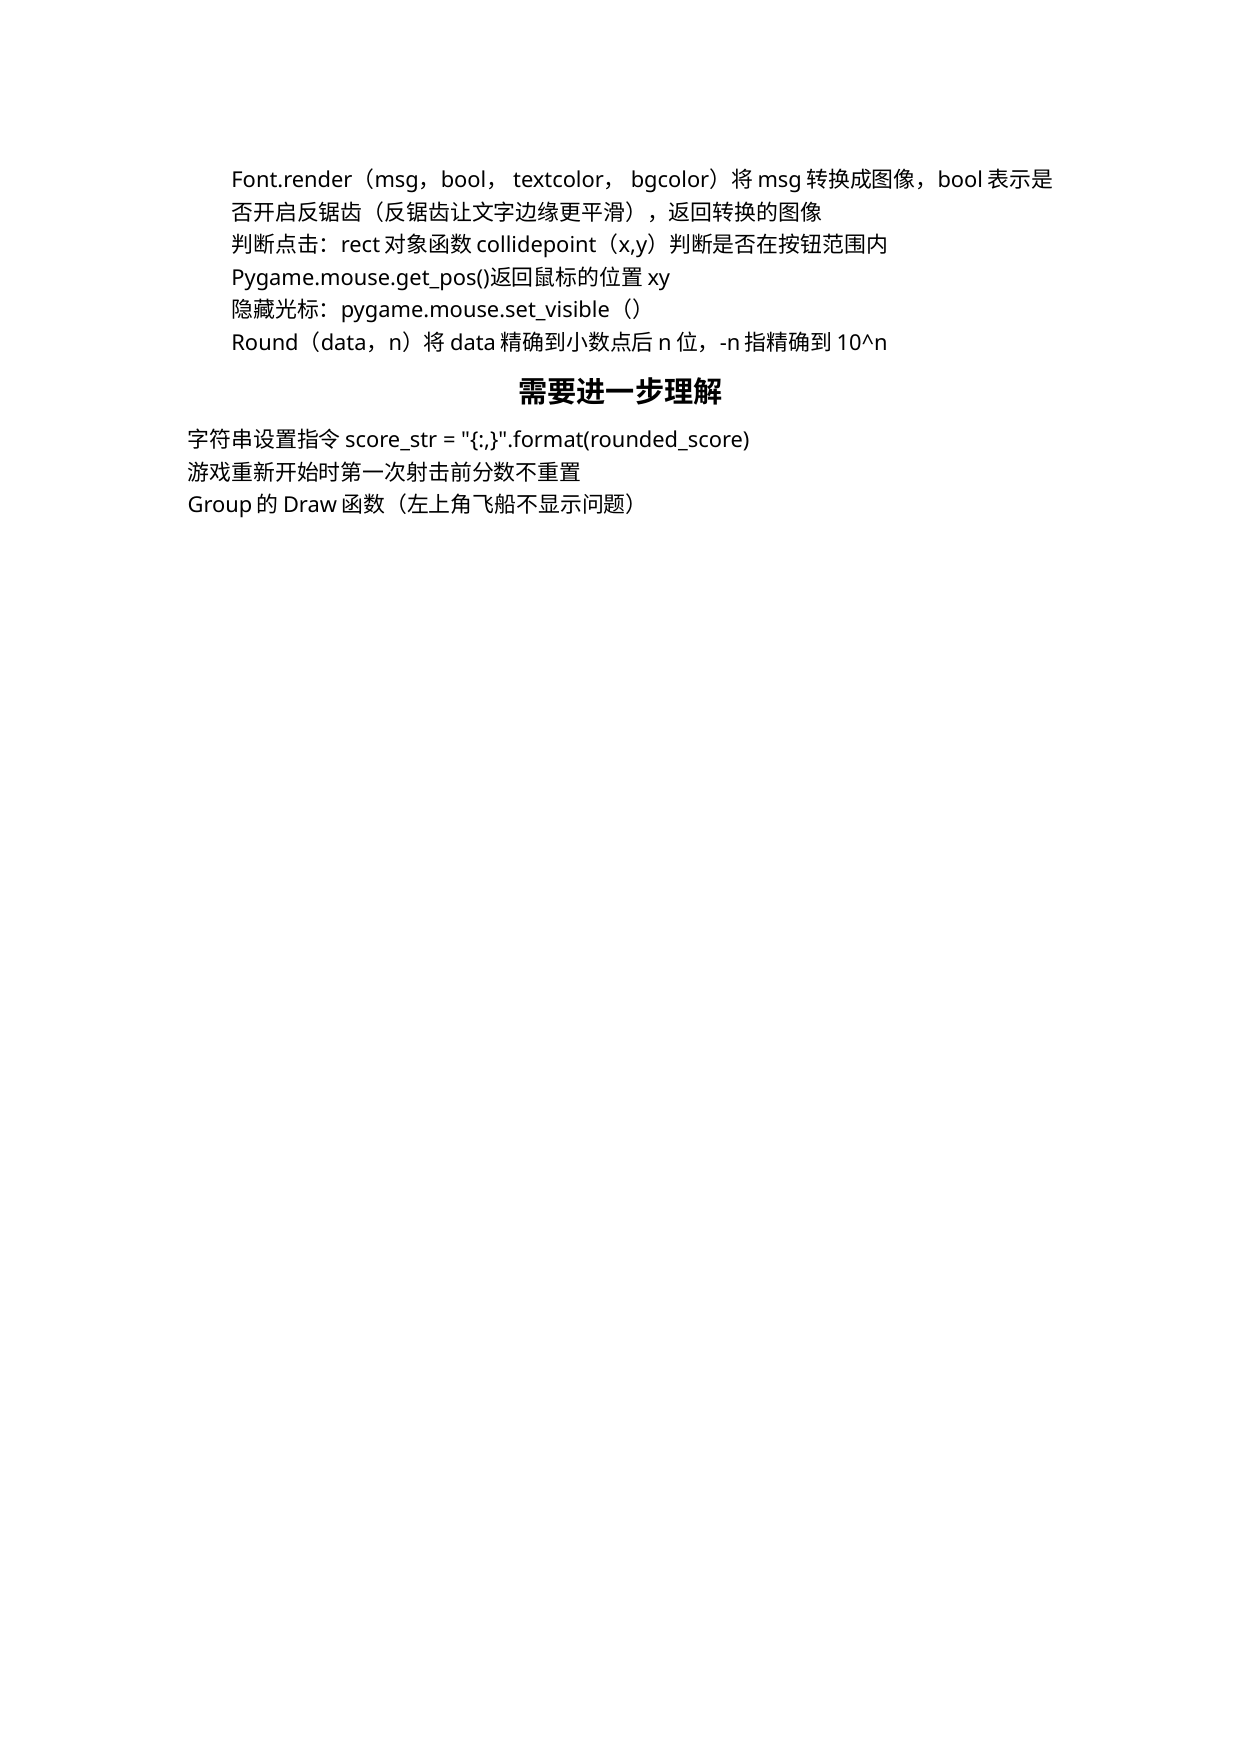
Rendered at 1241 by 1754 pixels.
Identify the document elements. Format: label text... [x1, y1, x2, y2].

list Font.render（msg，bool， textcolor， bgcolor）将msg转换成图像，bool表示是否开启反锯齿（反锯齿让文字边缘更平滑），返回转换的图像 [231, 162, 1053, 227]
text 字符串设置指令score_str = "{:,}".format(rounded_score) [187, 422, 1053, 454]
text 游戏重新开始时第一次射击前分数不重置 [187, 454, 1053, 487]
list 判断点击：rect对象函数collidepoint（x,y）判断是否在按钮范围内 [231, 227, 1053, 259]
list Round（data，n）将data精确到小数点后n位，-n指精确到10^n [231, 324, 1053, 357]
list 隐藏光标：pygame.mouse.set_visible（） [231, 292, 1053, 324]
text Group的Draw函数（左上角飞船不显示问题） [187, 487, 1053, 519]
text 需要进一步理解 [187, 357, 1053, 422]
list Pygame.mouse.get_pos()返回鼠标的位置xy [231, 259, 1053, 292]
